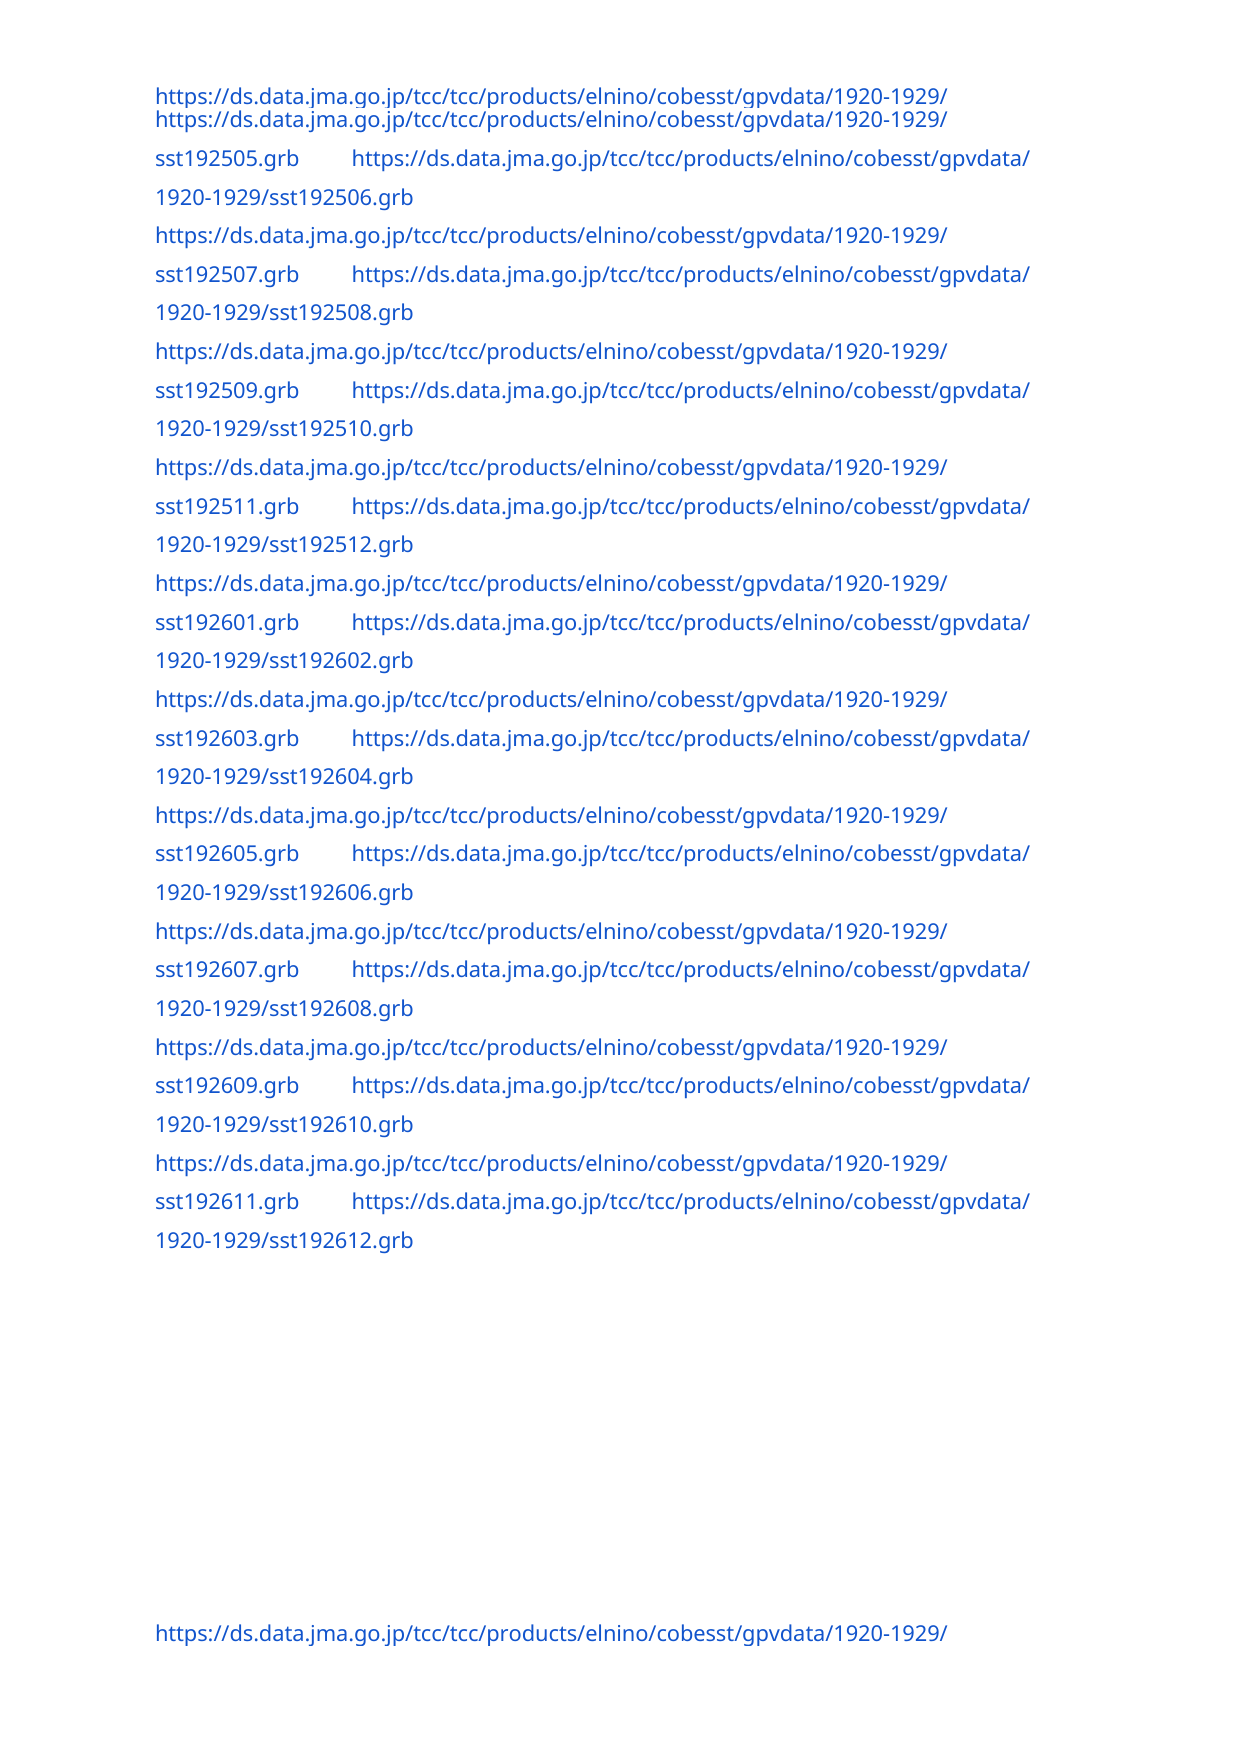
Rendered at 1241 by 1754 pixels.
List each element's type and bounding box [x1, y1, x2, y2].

text [155, 104, 1030, 1255]
